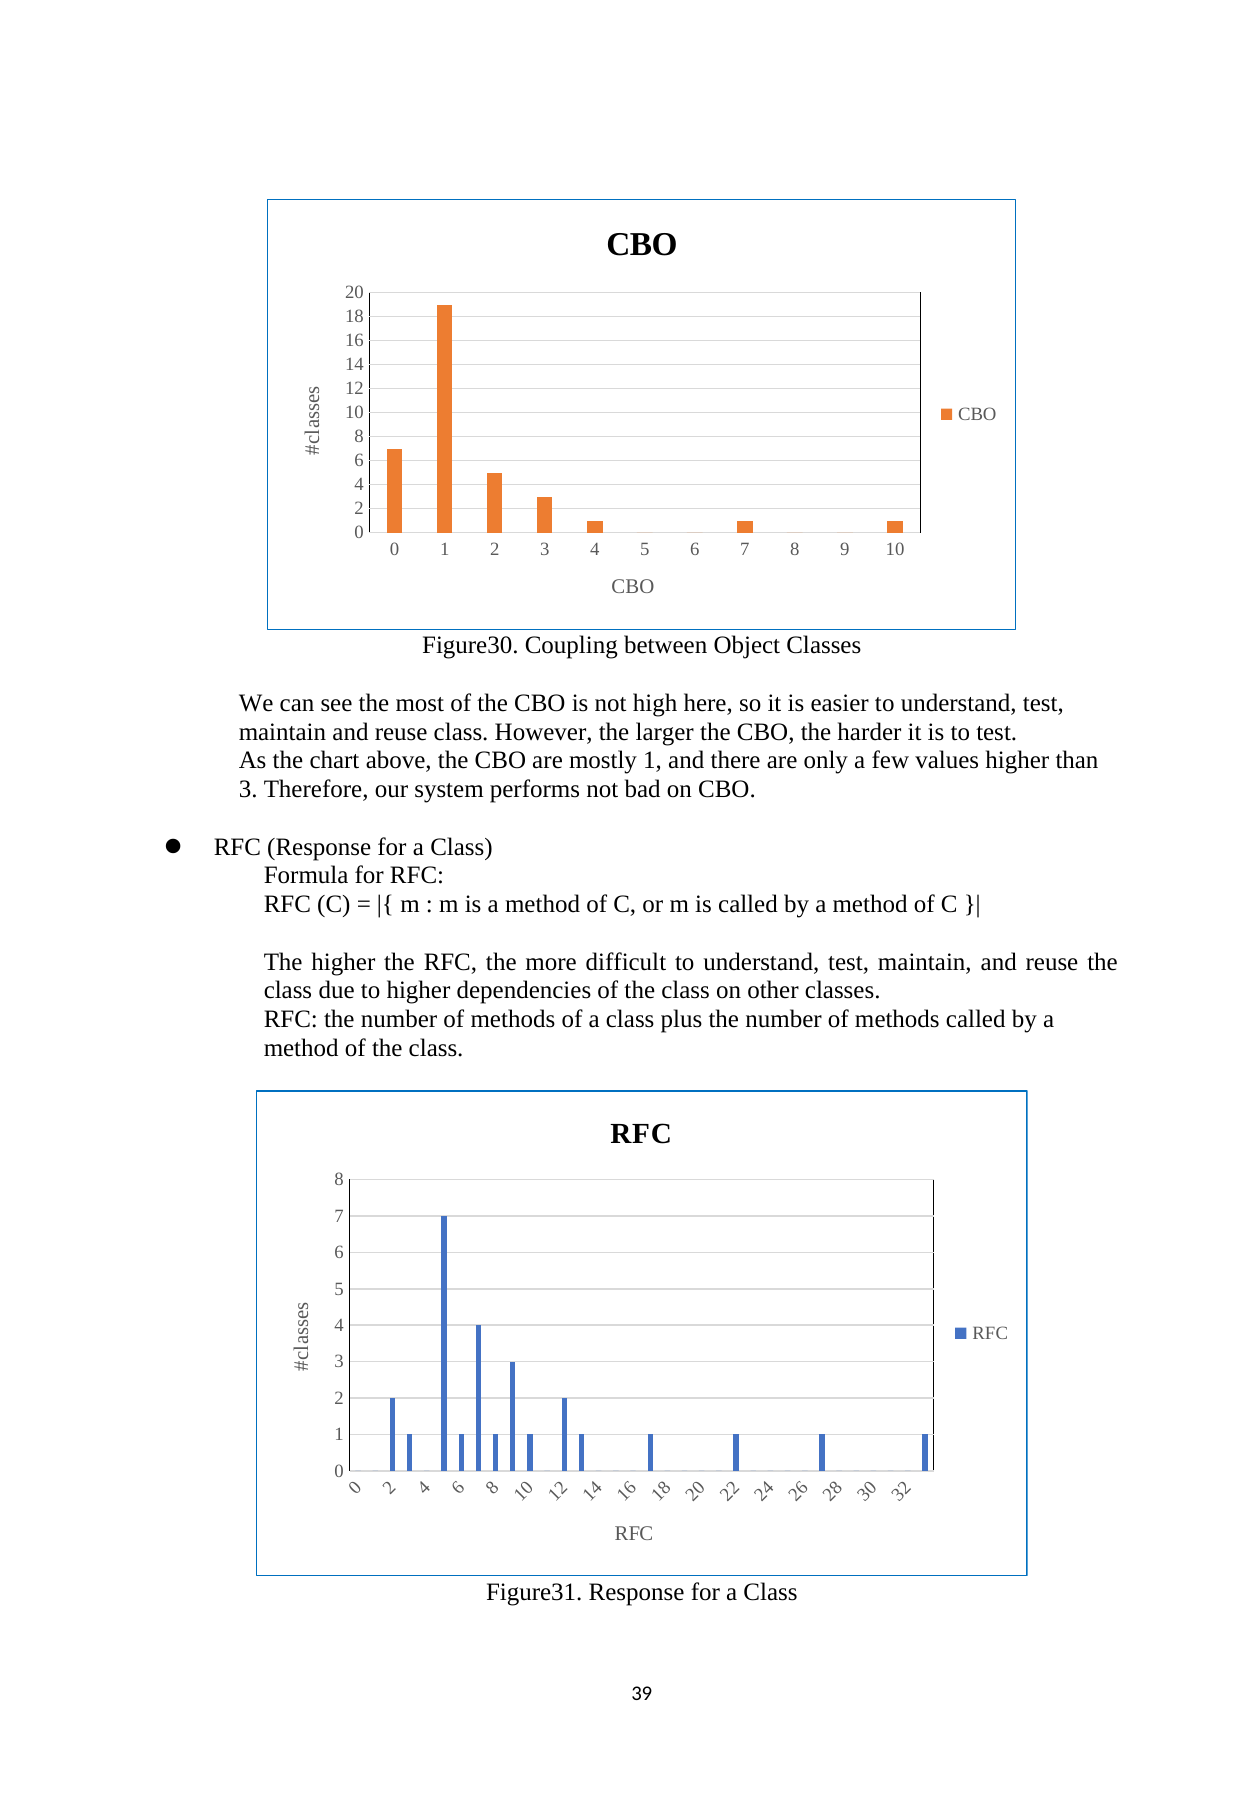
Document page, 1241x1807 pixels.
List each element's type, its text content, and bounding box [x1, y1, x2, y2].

text Figure30. Coupling between Object Classes [163, 630, 1120, 659]
text RFC: the number of methods of a class plus the number of methods called by a method of the class. [263, 1004, 1120, 1062]
text Figure31. Response for a Class [163, 1577, 1120, 1605]
text RFC (C) = |{ m : m is a method of C, or m is called by a method of C }| [263, 889, 1120, 918]
list RFC (Response for a Class) [163, 832, 1120, 860]
text The higher the RFC, the more difficult to understand, test, maintain, and reuse the class due to higher dependencies of the class on other classes. [263, 947, 1120, 1004]
text We can see the most of the CBO is not high here, so it is easier to understand, test, maintain and reuse class. However, the larger the CBO, the harder it is to test. [238, 688, 1120, 745]
list Formula for RFC: [263, 860, 1120, 889]
text As the chart above, the CBO are mostly 1, and there are only a few values higher than 3. Therefore, our system performs not bad on CBO. [238, 745, 1120, 803]
